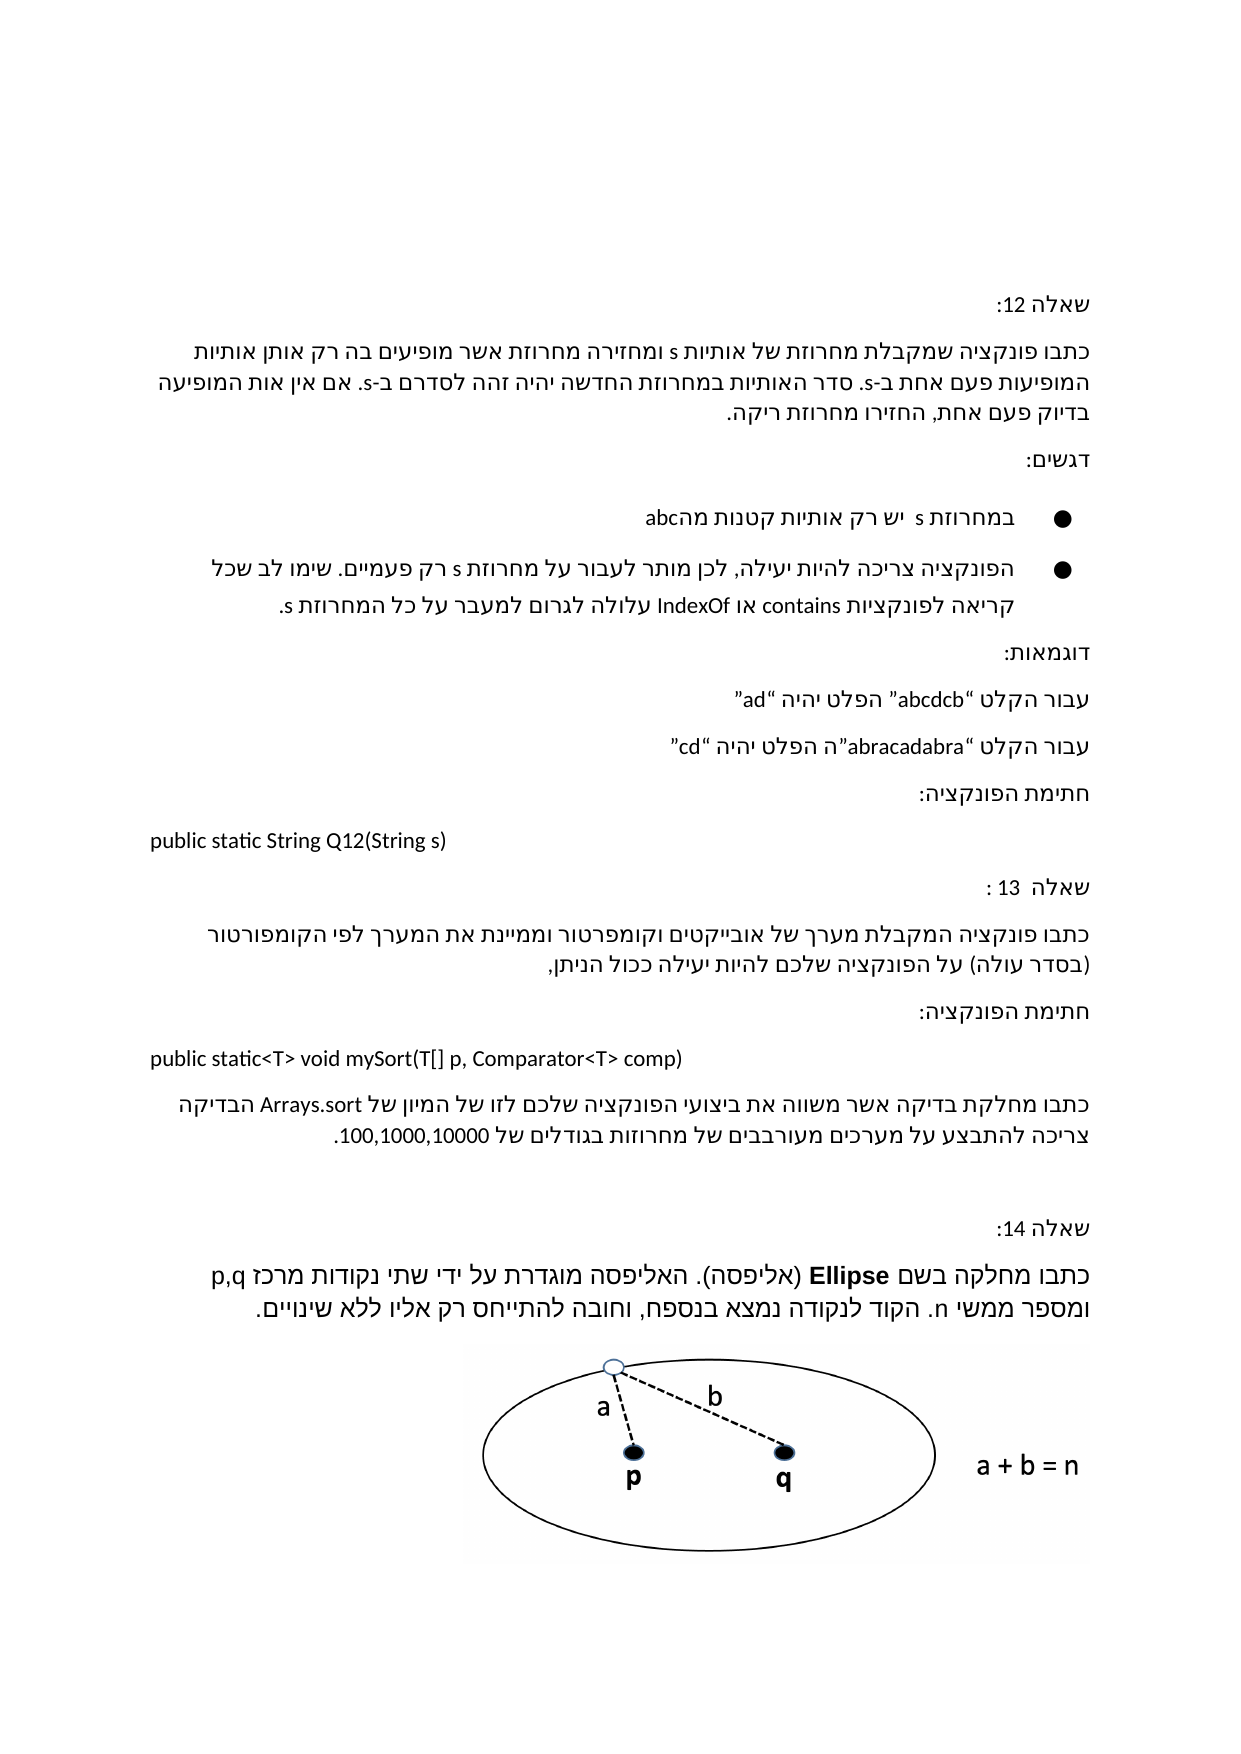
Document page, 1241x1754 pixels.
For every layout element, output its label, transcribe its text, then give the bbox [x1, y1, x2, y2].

list הפונקציה צריכה להיות יעילה, לכן מותר לעבור על מחרוזת s רק פעמיים. שימו לב שכל קריאה לפונקציות contains או IndexOf עלולה לגרום למעבר על כל המחרוזת s. [150, 542, 1053, 619]
text שאלה 13 : [150, 873, 1090, 901]
text דגשים: [150, 445, 1090, 473]
text חתימת הפונקציה: [150, 997, 1090, 1025]
text כתבו פונקציה שמקבלת מחרוזת של אותיות s ומחזירה מחרוזת אשר מופיעים בה רק אותן אותיות המופיעות פעם אחת ב-s. סדר האותיות במחרוזת החדשה יהיה זהה לסדרם ב-s. אם אין אות המופיעה בדיוק פעם אחת, החזירו מחרוזת ריקה. [150, 337, 1090, 426]
text public static<T> void mySort(T[] p, Comparator<T> comp) [150, 1044, 1090, 1072]
text דוגמאות: [150, 638, 1090, 666]
picture [463, 1344, 1091, 1564]
text שאלה 12: [150, 291, 1090, 319]
text עבור הקלט “abracadabra”ה הפלט יהיה “cd” [150, 732, 1090, 760]
text עבור הקלט “abcdcb” הפלט יהיה “ad” [150, 685, 1090, 713]
text שאלה 14: [150, 1214, 1090, 1242]
text כתבו מחלקה בשם Ellipse (אליפסה). האליפסה מוגדרת על ידי שתי נקודות מרכז p,q ומספר ממשי n. הקוד לנקודה נמצא בנספח, וחובה להתייחס רק אליו ללא שינויים. [150, 1261, 1090, 1323]
text כתבו מחלקת בדיקה אשר משווה את ביצועי הפונקציה שלכם לזו של המיון של Arrays.sort הבדיקה צריכה להתבצע על מערכים מעורבבים של מחרוזות בגודלים של 100,1000,10000. [150, 1091, 1090, 1149]
text כתבו פונקציה המקבלת מערך של אובייקטים וקומפרטור וממיינת את המערך לפי הקומפורטור (בסדר עולה) על הפונקציה שלכם להיות יעילה ככול הניתן, [150, 920, 1090, 978]
text public static String Q12(String s) [150, 826, 1090, 854]
text חתימת הפונקציה: [150, 779, 1090, 807]
list במחרוזת s יש רק אותיות קטנות מהabc [150, 492, 1053, 539]
